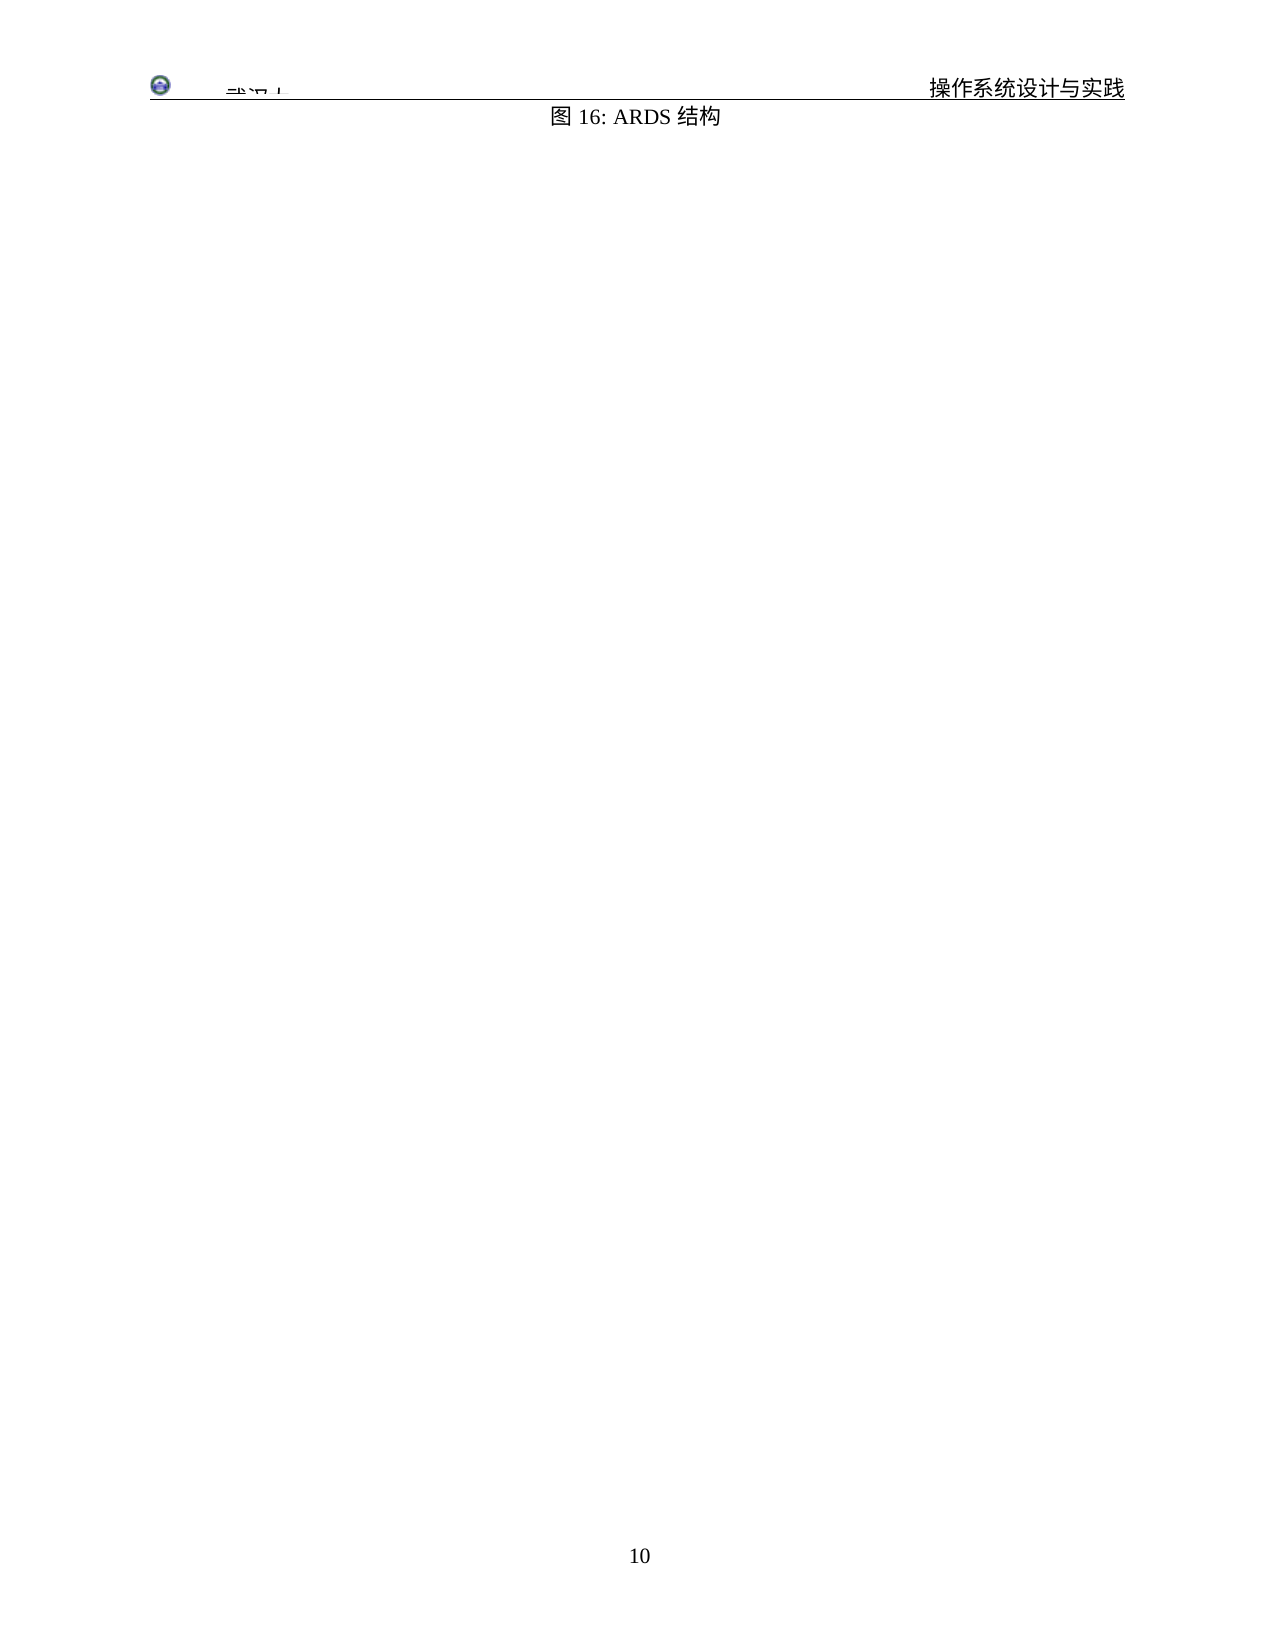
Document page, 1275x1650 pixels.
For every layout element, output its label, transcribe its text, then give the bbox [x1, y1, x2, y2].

text 图 16: ARDS 结构 [551, 102, 1125, 130]
picture [150, 75, 171, 96]
